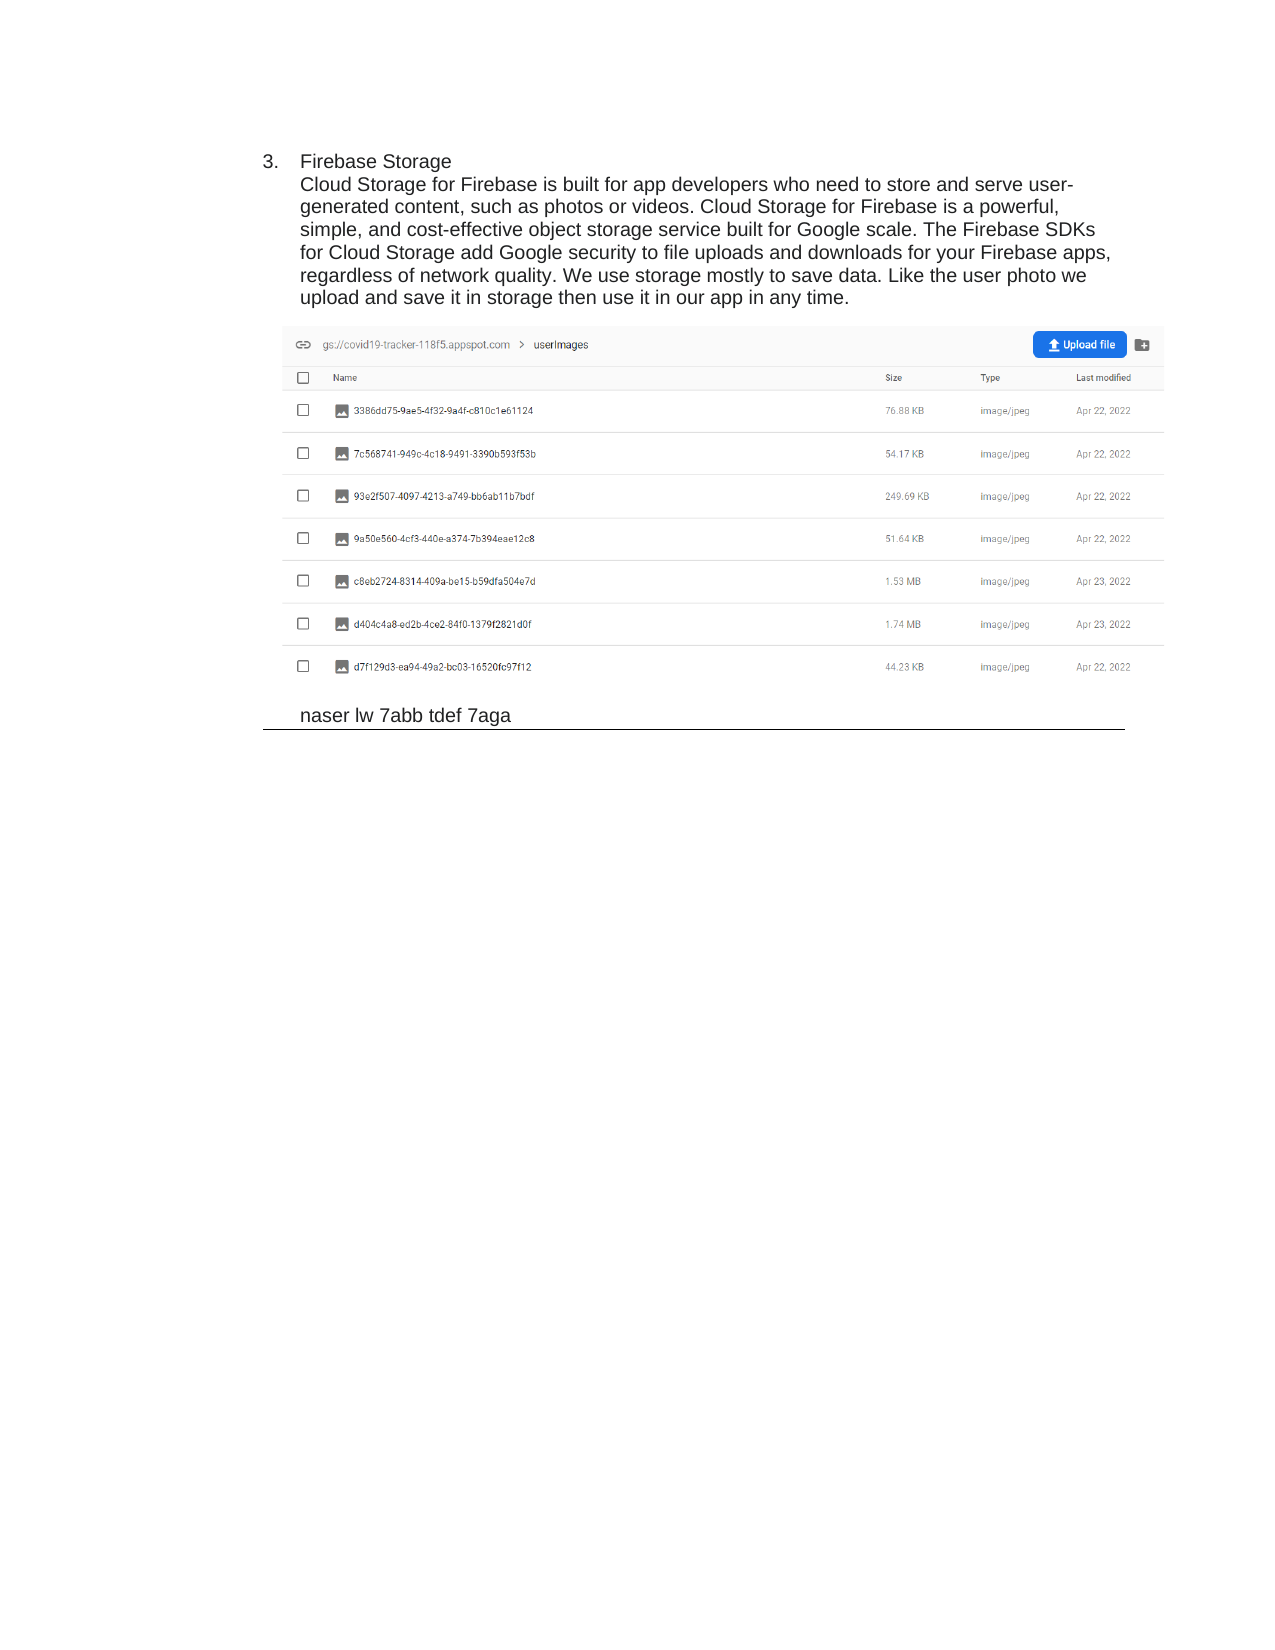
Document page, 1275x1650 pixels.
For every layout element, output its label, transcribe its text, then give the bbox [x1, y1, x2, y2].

picture [282, 326, 1165, 682]
